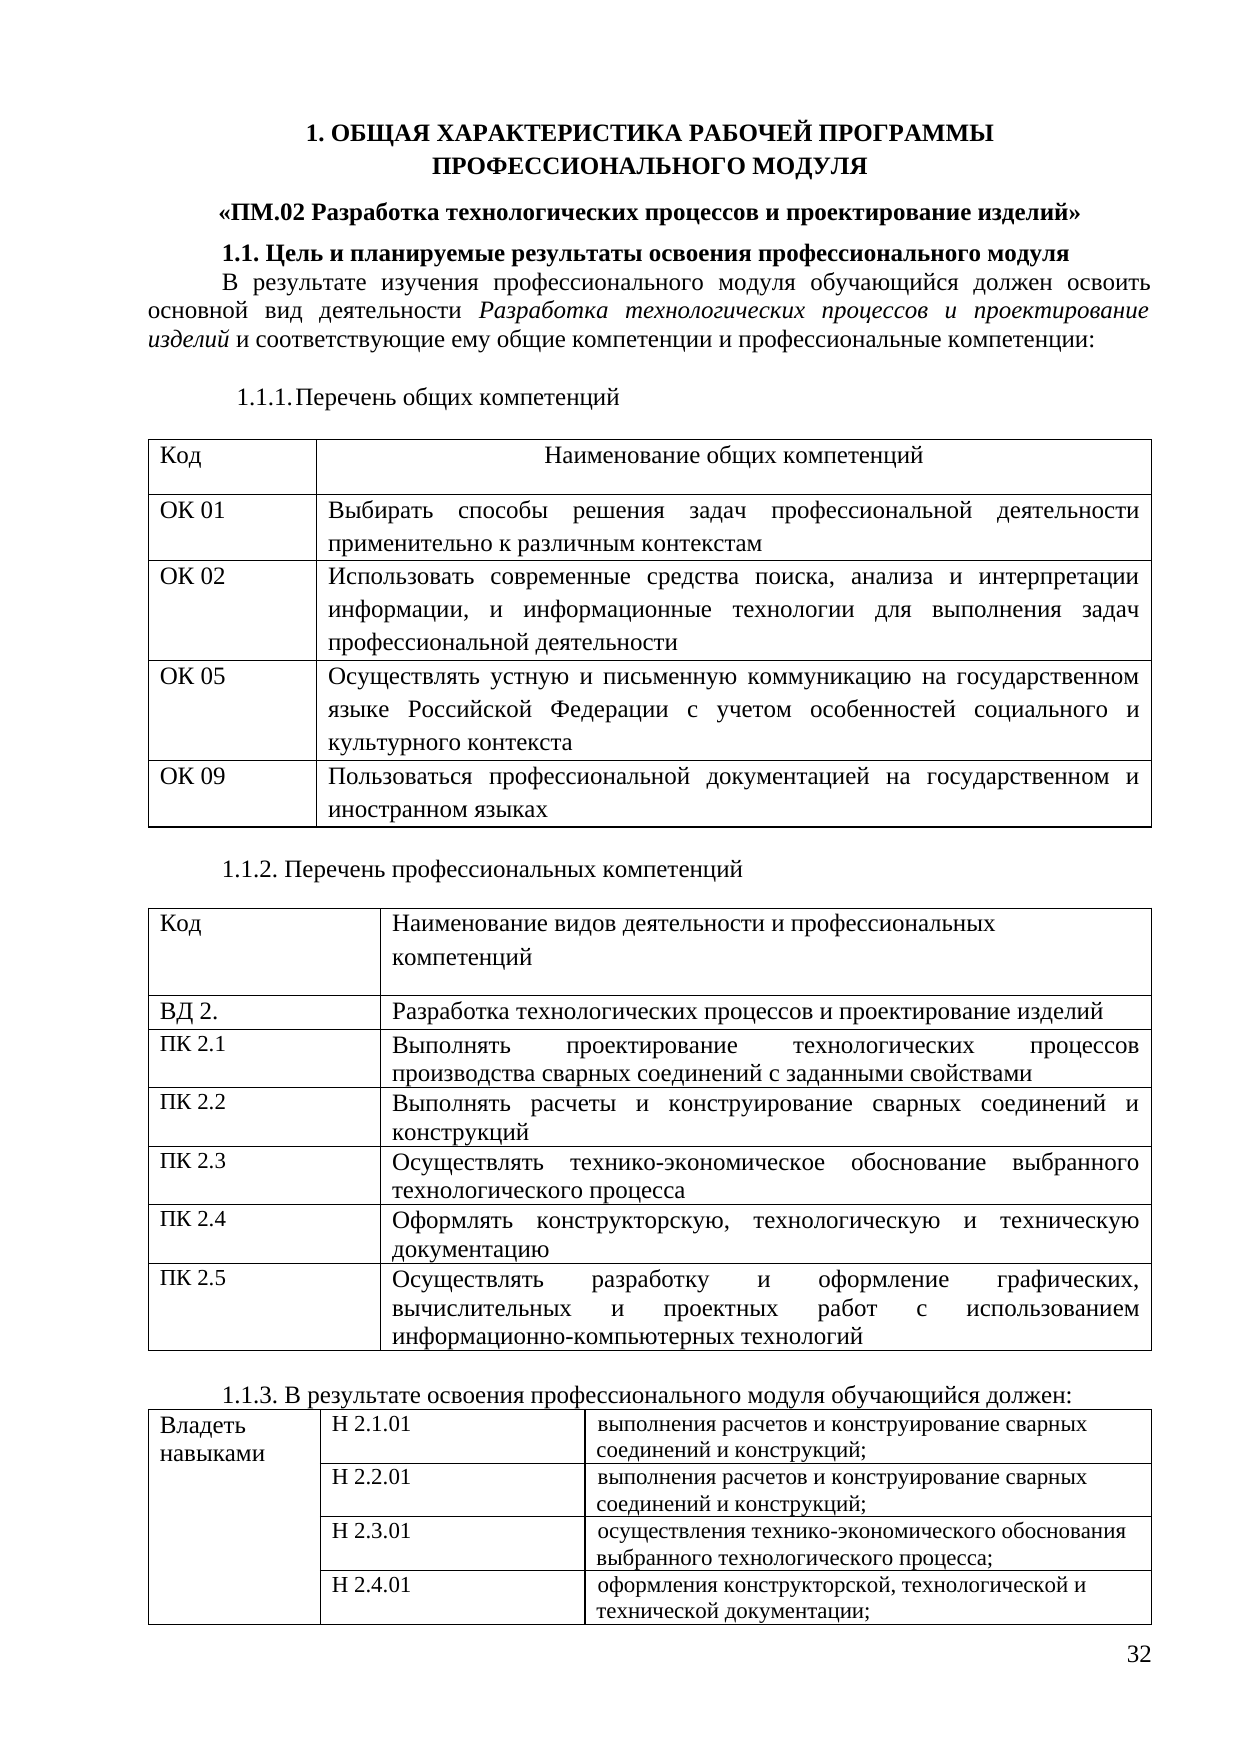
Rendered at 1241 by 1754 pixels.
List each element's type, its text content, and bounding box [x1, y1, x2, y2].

text 1.1.3. В результате освоения профессионального модуля обучающийся должен: [148, 1380, 1152, 1409]
table_header Н 2.1.01 [321, 1410, 584, 1462]
table_cell Н 2.4.01 [321, 1571, 584, 1624]
text В результате изучения профессионального модуля обучающийся должен освоить основной вид деятельности Разработка технологических процессов и проектирование изделий и соответствующие ему общие компетенции и профессиональные компетенции: [148, 267, 1152, 353]
table_cell ПК 2.4 [149, 1205, 380, 1263]
table_cell ПК 2.2 [149, 1088, 380, 1146]
list Перечень общих компетенций [192, 382, 1152, 410]
table_cell ОК 02 [149, 561, 316, 660]
table_cell Н 2.3.01 [321, 1517, 584, 1570]
table_header Код [149, 440, 316, 494]
table_cell Разработка технологических процессов и проектирование изделий [381, 996, 1151, 1029]
table_cell Осуществлять технико-экономическое обоснование выбранного технологического процесса [381, 1147, 1151, 1204]
table_cell Осуществлять разработку и оформление графических, вычислительных и проектных работ с использованием информационно-компьютерных технологий [381, 1264, 1151, 1350]
table_cell оформления конструкторской, технологической и технической документации; [586, 1571, 1151, 1624]
table_cell Выполнять расчеты и конструирование сварных соединений и конструкций [381, 1088, 1151, 1146]
table_header Наименование видов деятельности и профессиональных компетенций [381, 909, 1151, 995]
table_cell ПК 2.3 [149, 1147, 380, 1204]
table_cell ОК 01 [149, 495, 316, 560]
table_cell ПК 2.1 [149, 1030, 380, 1087]
table_cell Выполнять проектирование технологических процессов производства сварных соединений с заданными свойствами [381, 1030, 1151, 1087]
table_cell ПК 2.5 [149, 1264, 380, 1350]
table_cell ОК 09 [149, 761, 316, 826]
text «ПМ.02 Разработка технологических процессов и проектирование изделий» [148, 197, 1152, 225]
table_header Наименование общих компетенций [317, 440, 1151, 494]
text 1.1. Цель и планируемые результаты освоения профессионального модуля [148, 238, 1152, 267]
table_cell Н 2.2.01 [321, 1464, 584, 1516]
table_header Владеть навыками [149, 1410, 320, 1624]
table_cell осуществления технико-экономического обоснования выбранного технологического процесса; [586, 1517, 1151, 1570]
table_cell выполнения расчетов и конструирование сварных соединений и конструкций; [586, 1464, 1151, 1516]
table_cell ОК 05 [149, 661, 316, 760]
table_cell Использовать современные средства поиска, анализа и интерпретации информации, и информационные технологии для выполнения задач профессиональной деятельности [317, 561, 1151, 660]
table_cell Осуществлять устную и письменную коммуникацию на государственном языке Российской Федерации с учетом особенностей социального и культурного контекста [317, 661, 1151, 760]
text 1.1.2. Перечень профессиональных компетенций [148, 854, 1152, 882]
table_header выполнения расчетов и конструирование сварных соединений и конструкций; [586, 1410, 1151, 1462]
table_header Код [149, 909, 380, 995]
table_cell Оформлять конструкторскую, технологическую и техническую документацию [381, 1205, 1151, 1263]
table_cell ВД 2. [149, 996, 380, 1029]
text ПРОФЕССИОНАЛЬНОГО МОДУЛЯ [148, 151, 1152, 180]
table_cell Выбирать способы решения задач профессиональной деятельности применительно к различным контекстам [317, 495, 1151, 560]
text 1. ОБЩАЯ ХАРАКТЕРИСТИКА РАБОЧЕЙ ПРОГРАММЫ [148, 118, 1152, 147]
table_cell Пользоваться профессиональной документацией на государственном и иностранном языках [317, 761, 1151, 826]
